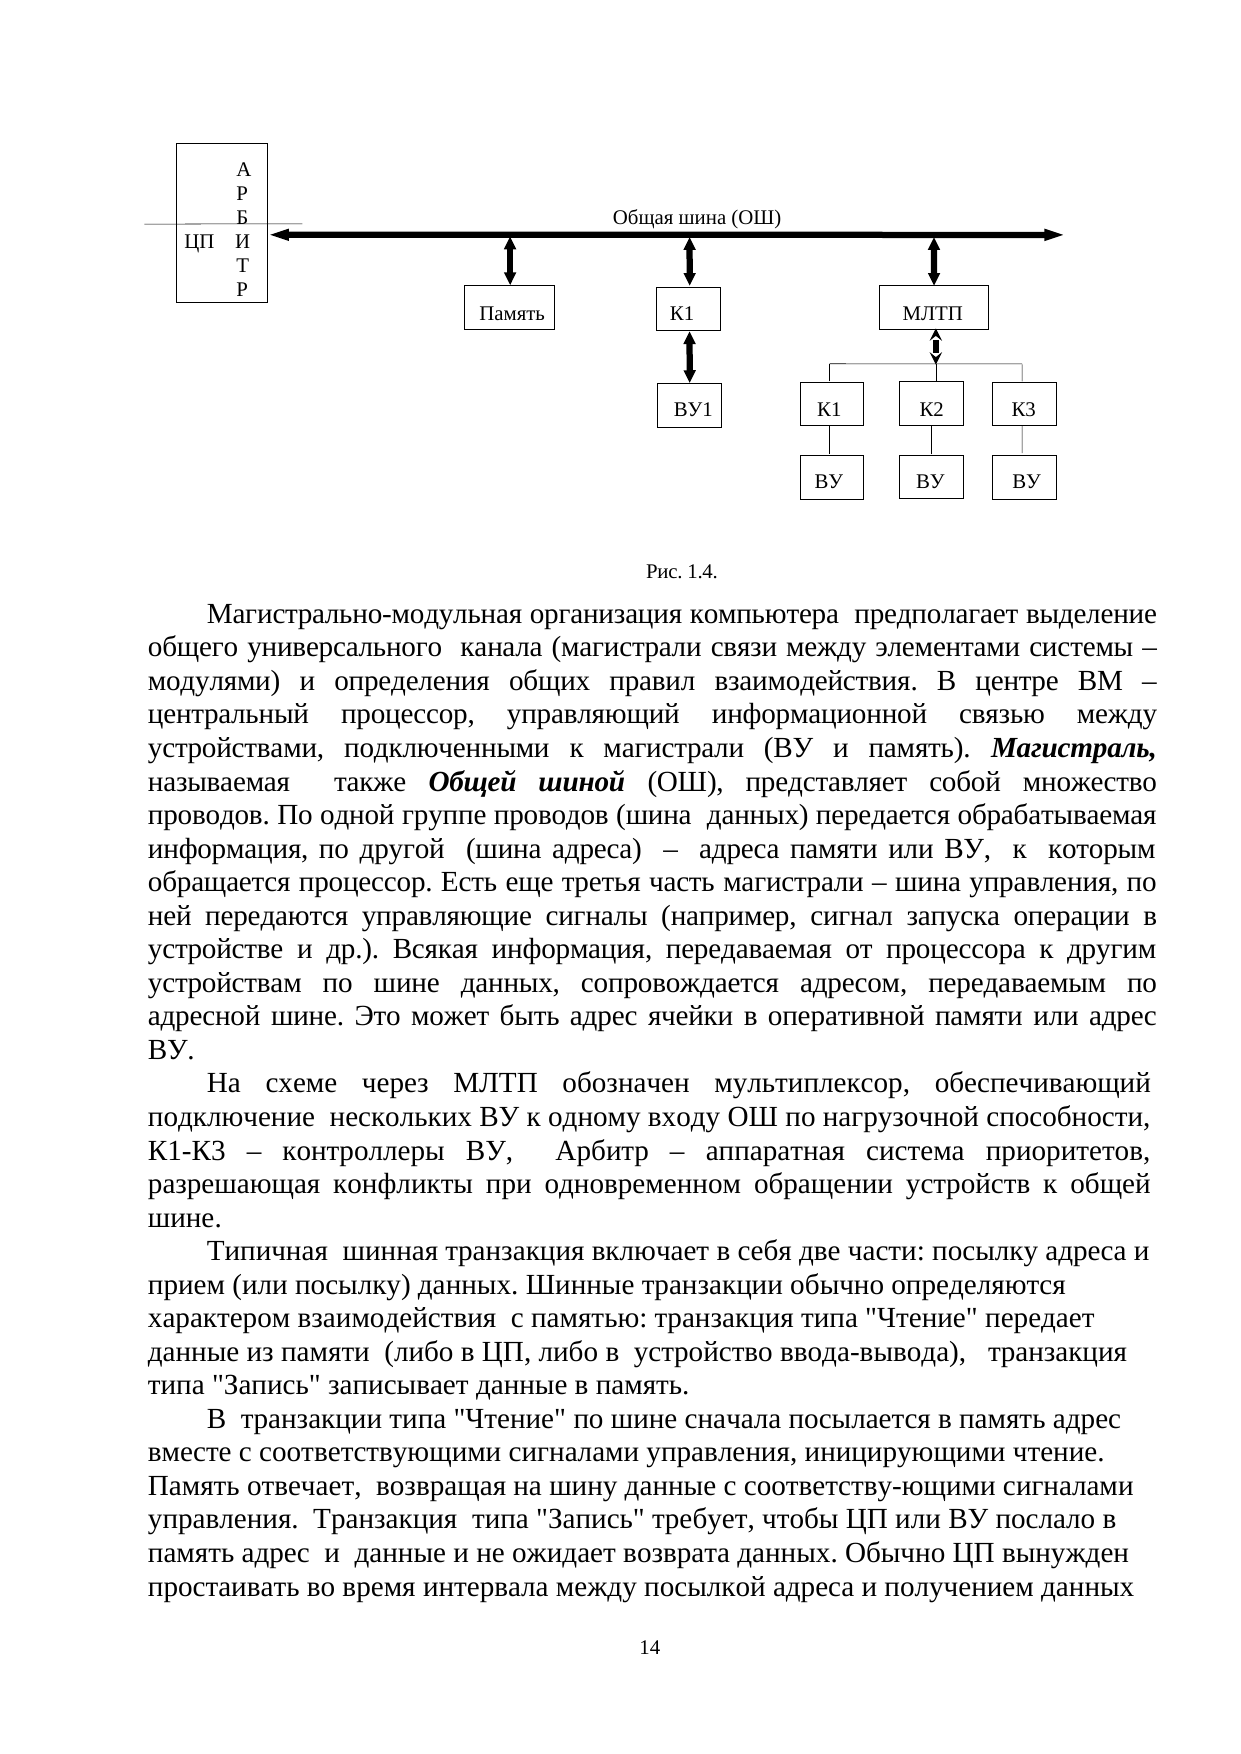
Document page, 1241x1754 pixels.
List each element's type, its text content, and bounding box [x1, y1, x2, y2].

text Рис. 1.4. [148, 559, 1157, 583]
text Типичная шинная транзакция включает в себя две части: посылку адреса и прием (или посылку) данных. Шинные транзакции обычно определяются характером взаимодействия с памятью: транзакция типа "Чтение" передает данные из памяти (либо в ЦП, либо в устройство ввода-вывода), транзакция типа "Запись" записывает данные в память. [148, 1233, 1152, 1401]
text На схеме через МЛТП обозначен мультиплексор, обеспечивающий подключение нескольких ВУ к одному входу ОШ по нагрузочной способности, К1-К3 – контроллеры ВУ, Арбитр – аппаратная система приоритетов, разрешающая конфликты при одновременном обращении устройств к общей шине. [148, 1066, 1152, 1233]
text Магистрально-модульная организация компьютера предполагает выделение общего универсального канала (магистрали связи между элементами системы – модулями) и определения общих правил взаимодействия. В центре ВМ – центральный процессор, управляющий информационной связью между устройствами, подключенными к магистрали (ВУ и память). Магистраль, называемая также Общей шиной (ОШ), представляет собой множество проводов. По одной группе проводов (шина данных) передается обрабатываемая информация, по другой (шина адреса) – адреса памяти или ВУ, к которым обращается процессор. Есть еще третья часть магистрали – шина управления, по ней передаются управляющие сигналы (например, сигнал запуска операции в устройстве и др.). Всякая информация, передаваемая от процессора к другим устройствам по шине данных, сопровождается адресом, передаваемым по адресной шине. Это может быть адрес ячейки в оперативной памяти или адрес ВУ. [148, 596, 1157, 1066]
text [148, 1401, 1152, 1602]
